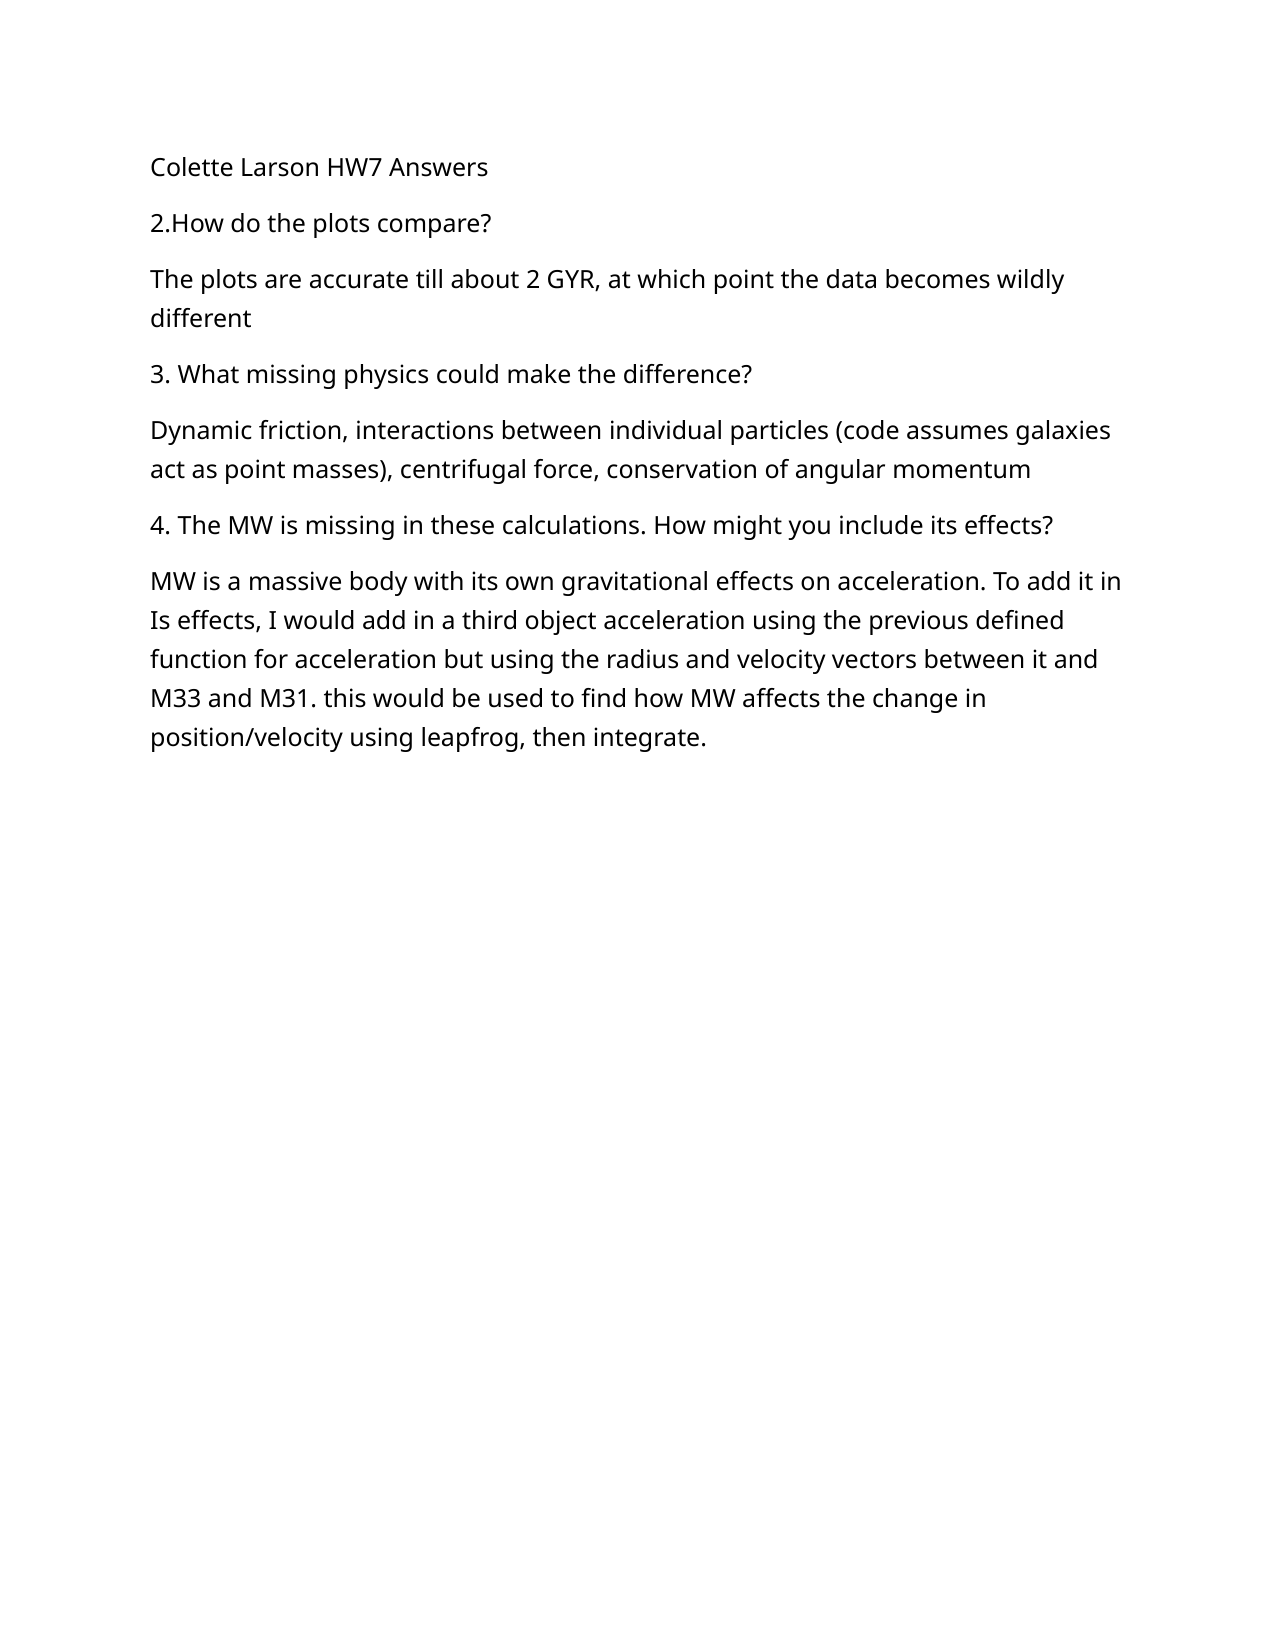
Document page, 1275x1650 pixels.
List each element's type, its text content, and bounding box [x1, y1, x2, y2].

text MW is a massive body with its own gravitational effects on acceleration. To add it in Is effects, I would add in a third object acceleration using the previous defined function for acceleration but using the radius and velocity vectors between it and M33 and M31. this would be used to find how MW affects the change in position/velocity using leapfrog, then integrate. [150, 563, 1125, 754]
text The plots are accurate till about 2 GYR, at which point the data becomes wildly different [150, 262, 1125, 335]
text 4. The MW is missing in these calculations. How might you include its effects? [150, 507, 1125, 542]
text Colette Larson HW7 Answers [150, 150, 1125, 184]
text 2.How do the plots compare? [150, 206, 1125, 240]
text Dynamic friction, interactions between individual particles (code assumes galaxies act as point masses), centrifugal force, conservation of angular momentum [150, 412, 1125, 486]
text 3. What missing physics could make the difference? [150, 357, 1125, 391]
